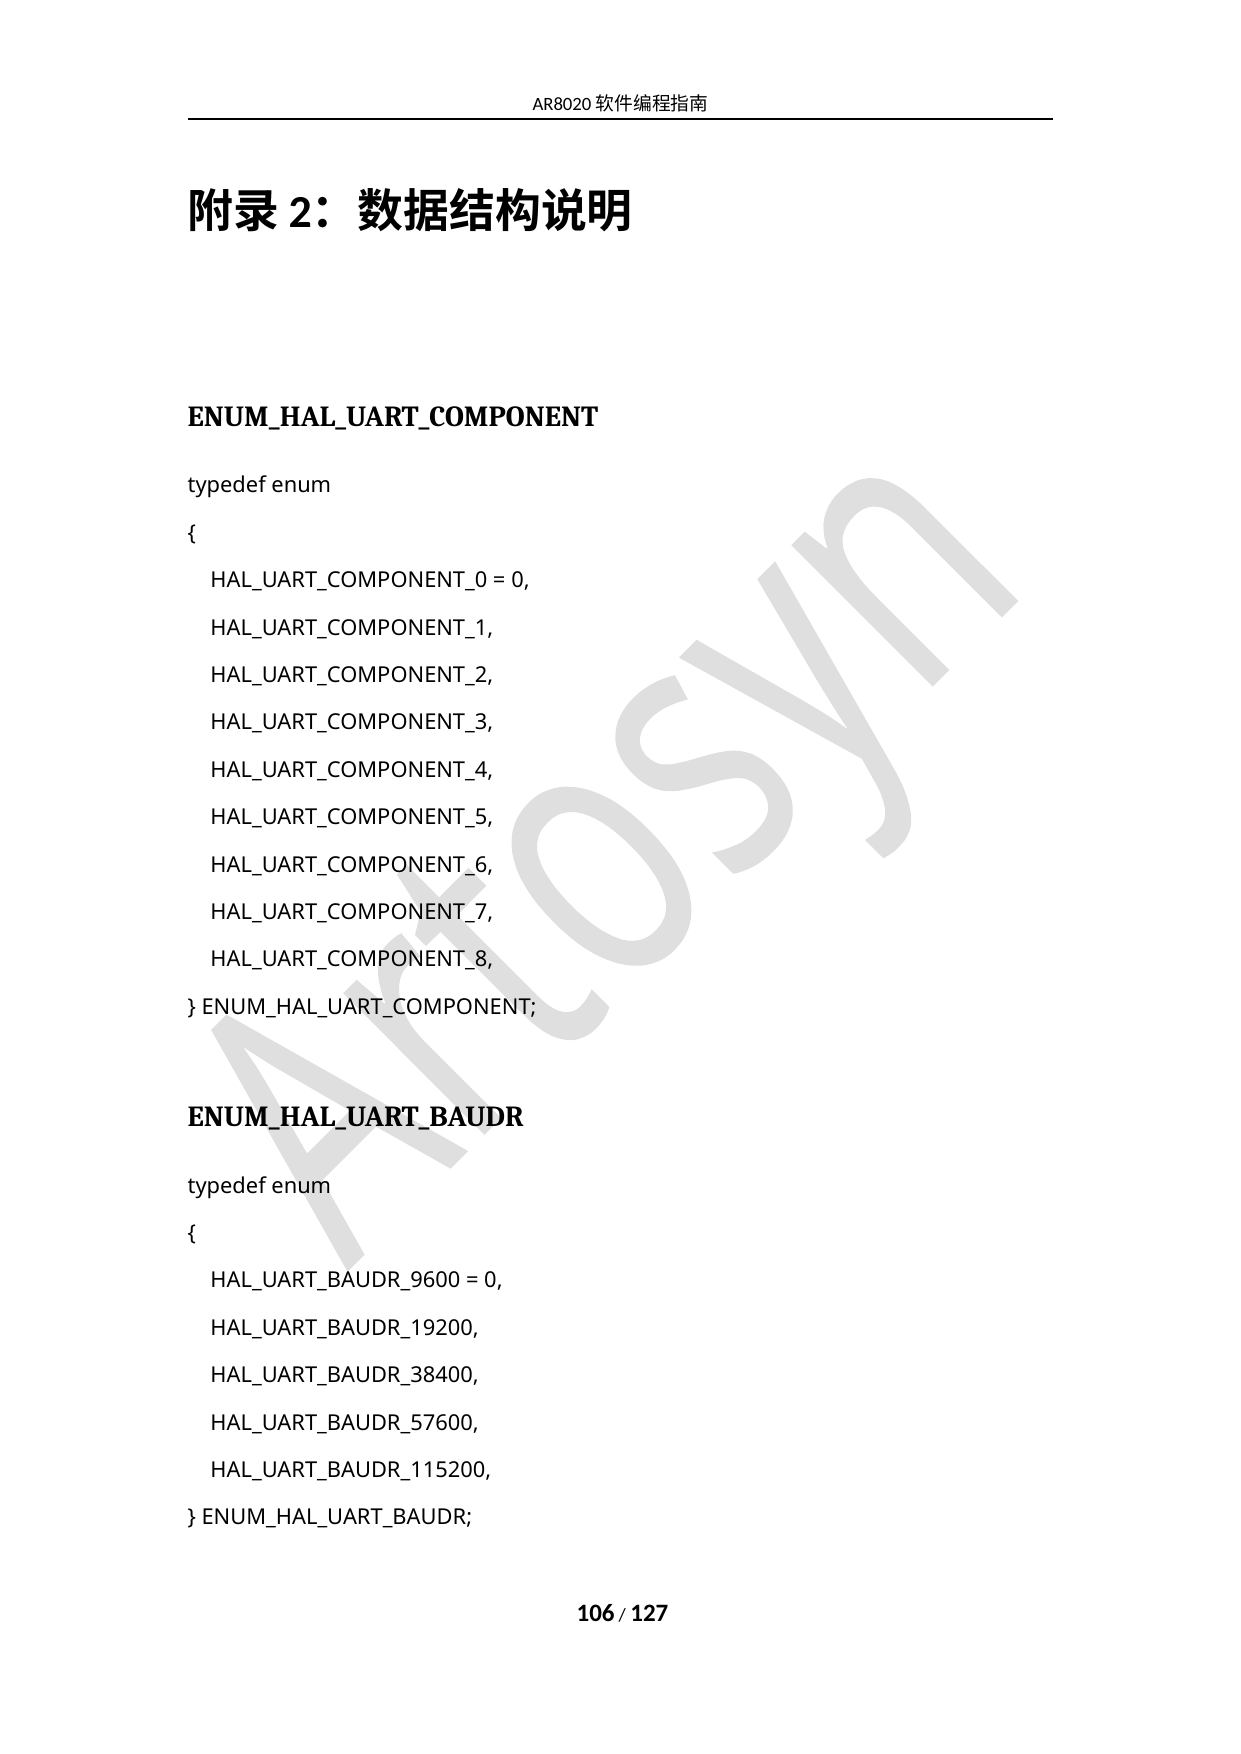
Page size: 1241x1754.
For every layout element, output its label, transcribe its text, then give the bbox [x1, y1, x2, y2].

text typedef enum [187, 1168, 1053, 1201]
text HAL_UART_BAUDR_115200, [187, 1453, 1053, 1485]
text HAL_UART_BAUDR_19200, [187, 1310, 1053, 1343]
text typedef enum [187, 468, 1053, 501]
text { [187, 515, 1053, 548]
text HAL_UART_COMPONENT_1, [187, 610, 1053, 643]
text { [187, 1216, 1053, 1248]
text HAL_UART_BAUDR_57600, [187, 1405, 1053, 1438]
text HAL_UART_COMPONENT_4, [187, 752, 1053, 785]
text HAL_UART_BAUDR_9600 = 0, [187, 1263, 1053, 1296]
text HAL_UART_COMPONENT_2, [187, 658, 1053, 690]
subtitle 附录2：数据结构说明 [187, 158, 1053, 256]
text } ENUM_HAL_UART_BAUDR; [187, 1500, 1053, 1532]
text HAL_UART_COMPONENT_0 = 0, [187, 563, 1053, 595]
text HAL_UART_COMPONENT_7, [187, 894, 1053, 927]
text HAL_UART_COMPONENT_3, [187, 705, 1053, 737]
subtitle ENUM_HAL_UART_COMPONENT [187, 384, 1053, 449]
text HAL_UART_COMPONENT_8, [187, 942, 1053, 974]
text HAL_UART_BAUDR_38400, [187, 1358, 1053, 1390]
subtitle ENUM_HAL_UART_BAUDR [187, 1084, 1053, 1149]
text HAL_UART_COMPONENT_6, [187, 847, 1053, 880]
text HAL_UART_COMPONENT_5, [187, 800, 1053, 832]
text } ENUM_HAL_UART_COMPONENT; [187, 989, 1053, 1022]
